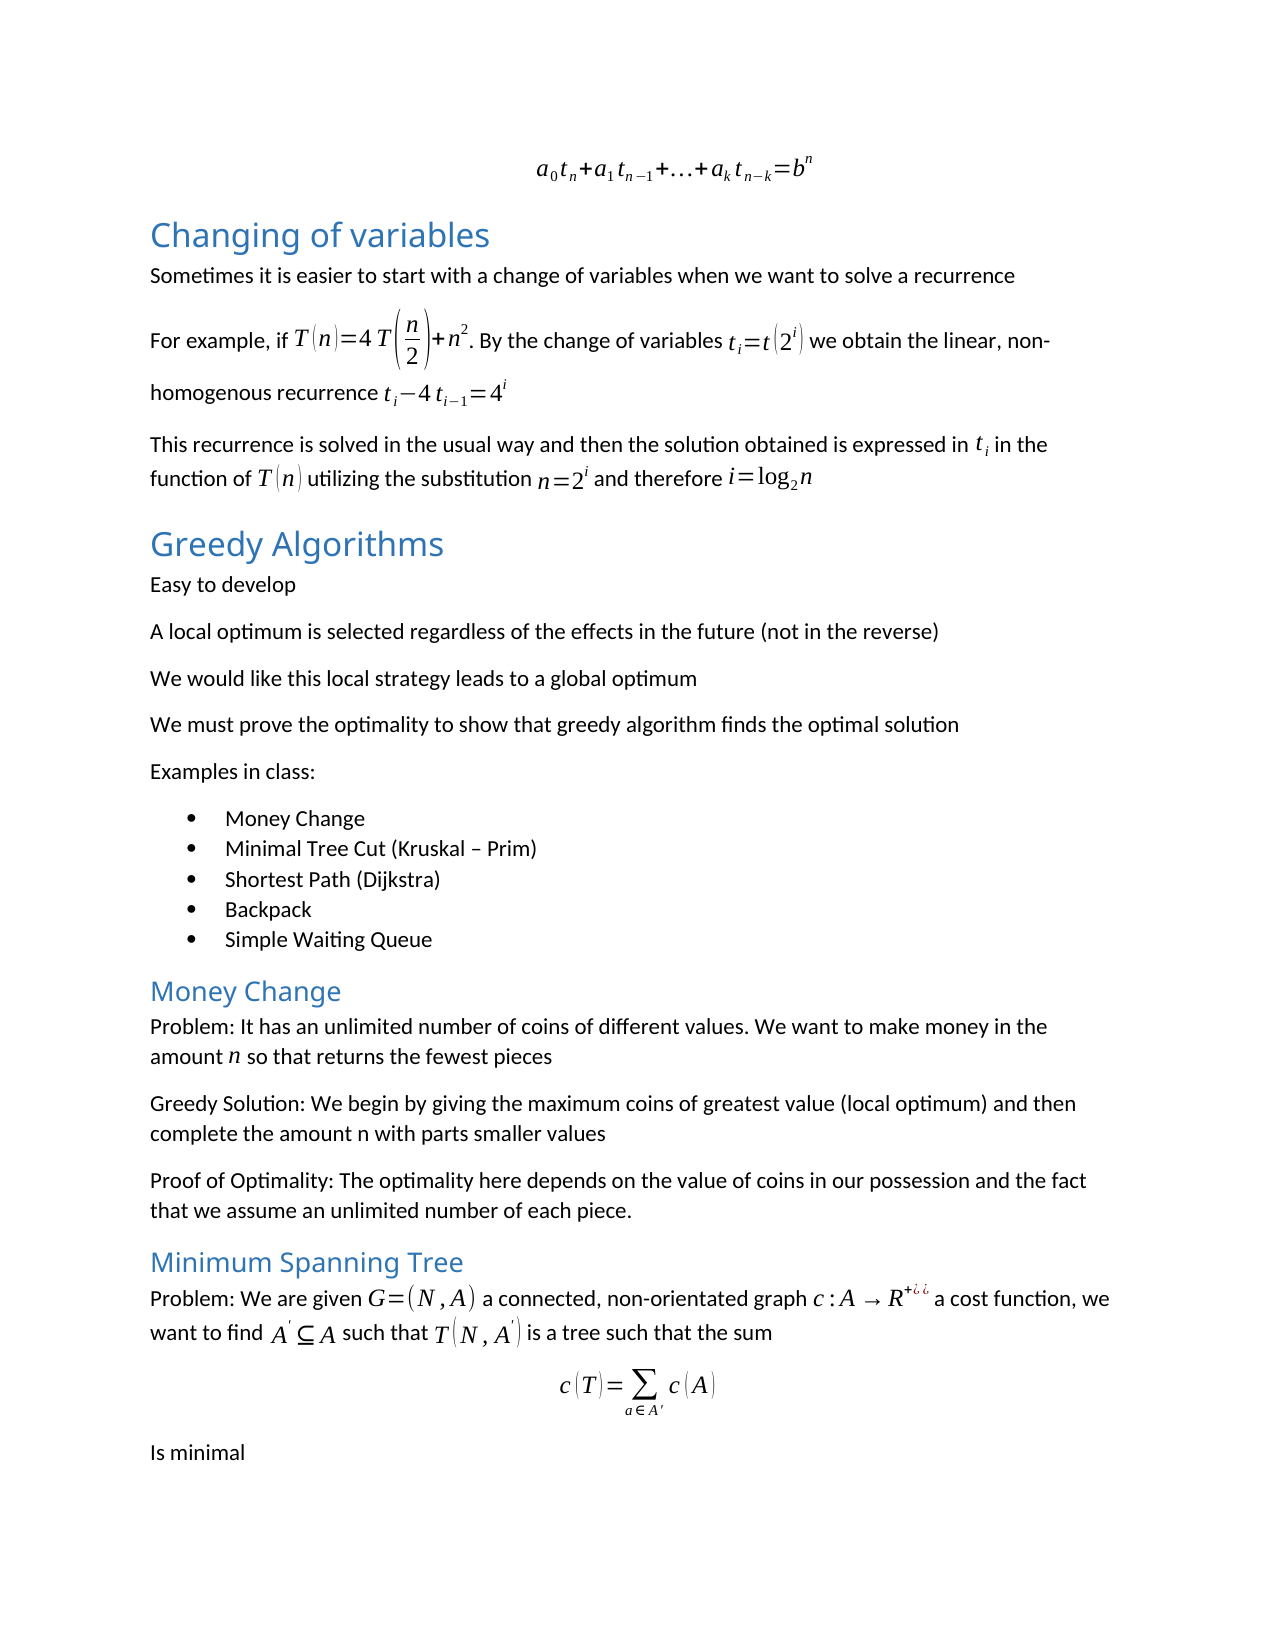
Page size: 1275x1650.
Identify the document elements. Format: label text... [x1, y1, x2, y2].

text Proof of Optimality: The optimality here depends on the value of coins in our possession and the fact that we assume an unlimited number of each piece. [150, 1166, 1125, 1224]
text Is minimal [150, 1438, 1125, 1466]
text Greedy Solution: We begin by giving the maximum coins of greatest value (local optimum) and then complete the amount n with parts smaller values [150, 1089, 1125, 1147]
subtitle Minimum Spanning Tree [150, 1243, 1125, 1280]
text Easy to develop [150, 570, 1125, 598]
subtitle Greedy Algorithms [150, 521, 1125, 566]
list Money Change [187, 804, 1125, 832]
list Shortest Path (Dijkstra) [187, 865, 1125, 893]
text For example, if . By the change of variables we obtain the linear, non-homogenous recurrence [150, 308, 1125, 410]
text A local optimum is selected regardless of the effects in the future (not in the reverse) [150, 617, 1125, 645]
list Backpack [187, 895, 1125, 923]
text We must prove the optimality to show that greedy algorithm finds the optimal solution [150, 711, 1125, 738]
text Problem: It has an unlimited number of coins of different values. We want to make money in the amount so that returns the fewest pieces [150, 1012, 1125, 1070]
list Simple Waiting Queue [187, 925, 1125, 953]
subtitle Changing of variables [150, 212, 1125, 257]
text Problem: We are given a connected, non-orientated graph a cost function, we want to find such that is a tree such that the sum [150, 1283, 1125, 1349]
text We would like this local strategy leads to a global optimum [150, 664, 1125, 692]
text Sometimes it is easier to start with a change of variables when we want to solve a recurrence [150, 261, 1125, 289]
text Examples in class: [150, 757, 1125, 785]
text This recurrence is solved in the usual way and then the solution obtained is expressed in in the function of utilizing the substitution and therefore [150, 429, 1125, 494]
list Minimal Tree Cut (Kruskal – Prim) [187, 834, 1125, 862]
subtitle Money Change [150, 972, 1125, 1009]
